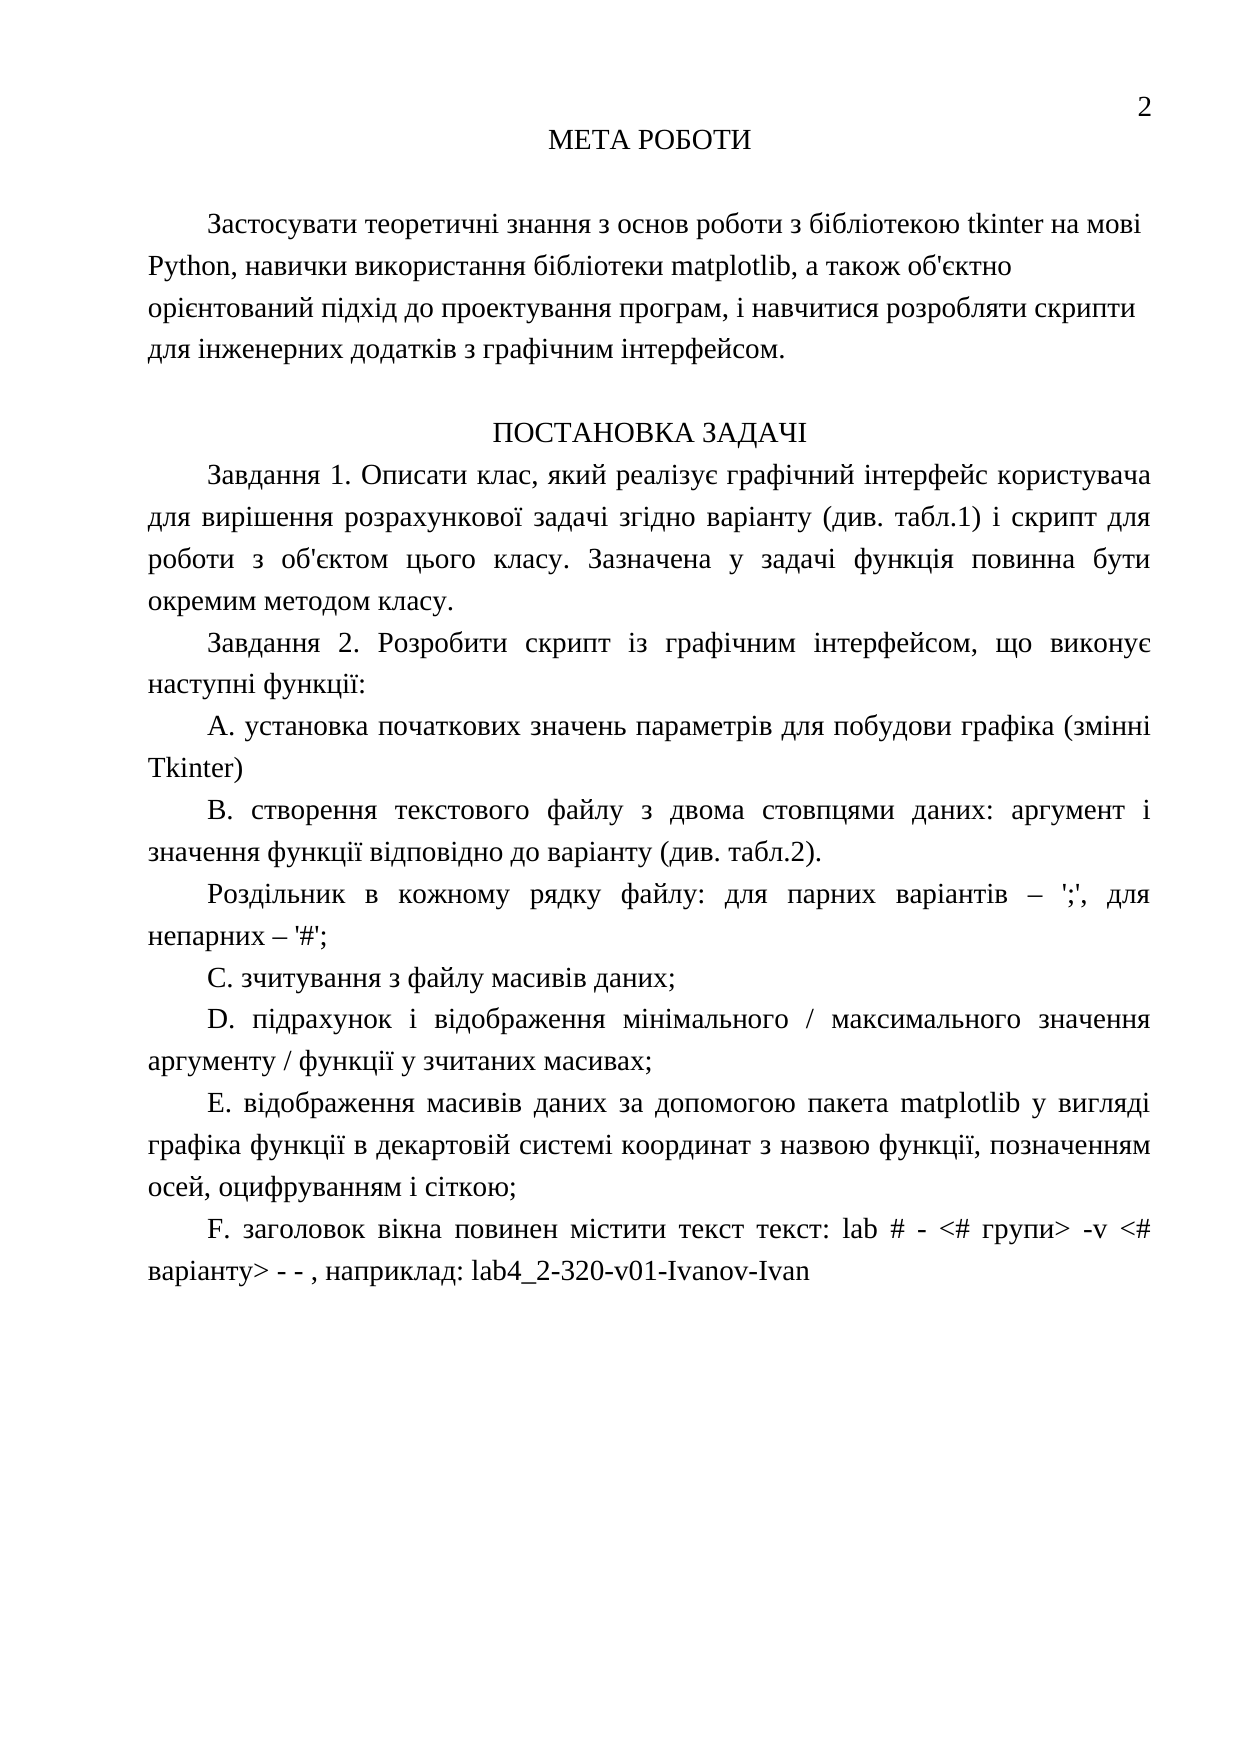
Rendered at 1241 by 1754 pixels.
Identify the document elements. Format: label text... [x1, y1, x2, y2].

text B. створення текстового файлу з двома стовпцями даних: аргумент і значення функції відповідно до варіанту (див. табл.2). [148, 792, 1152, 868]
text E. відображення масивів даних за допомогою пакета matplotlib у вигляді графіка функції в декартовій системі координат з назвою функції, позначенням осей, оцифруванням і сіткою; [148, 1085, 1152, 1203]
text Завдання 2. Розробити скрипт із графічним інтерфейсом, що виконує наступні функції: [148, 625, 1152, 700]
text Застосувати теоретичні знання з основ роботи з бібліотекою tkinter на мові Python, навички використання бібліотеки matplotlib, а також об'єктно орієнтований підхід до проектування програм, і навчитися розробляти скрипти для інженерних додатків з графічним інтерфейсом. [148, 206, 1152, 365]
text D. підрахунок і відображення мінімального / максимального значення аргументу / функції у зчитаних масивах; [148, 1002, 1152, 1077]
text Роздільник в кожному рядку файлу: для парних варіантів – ';', для непарних – '#'; [148, 876, 1152, 951]
text F. заголовок вікна повинен містити текст текст: lab # - <# групи> -v <# варіанту> - - , наприклад: lab4_2-320-v01-Ivanov-Ivan [148, 1211, 1152, 1286]
text Завдання 1. Описати клас, який реалізує графічний інтерфейс користувача для вирішення розрахункової задачі згідно варіанту (див. табл.1) і скрипт для роботи з об'єктом цього класу. Зазначена у задачі функція повинна бути окремим методом класу. [148, 457, 1152, 616]
text А. установка початкових значень параметрів для побудови графіка (змінні Tkinter) [148, 708, 1152, 784]
subtitle МЕТА РОБОТИ [148, 122, 1152, 156]
subtitle ПОСТАНОВКА ЗАДАЧІ [148, 415, 1152, 449]
text C. зчитування з файлу масивів даних; [148, 960, 1152, 993]
